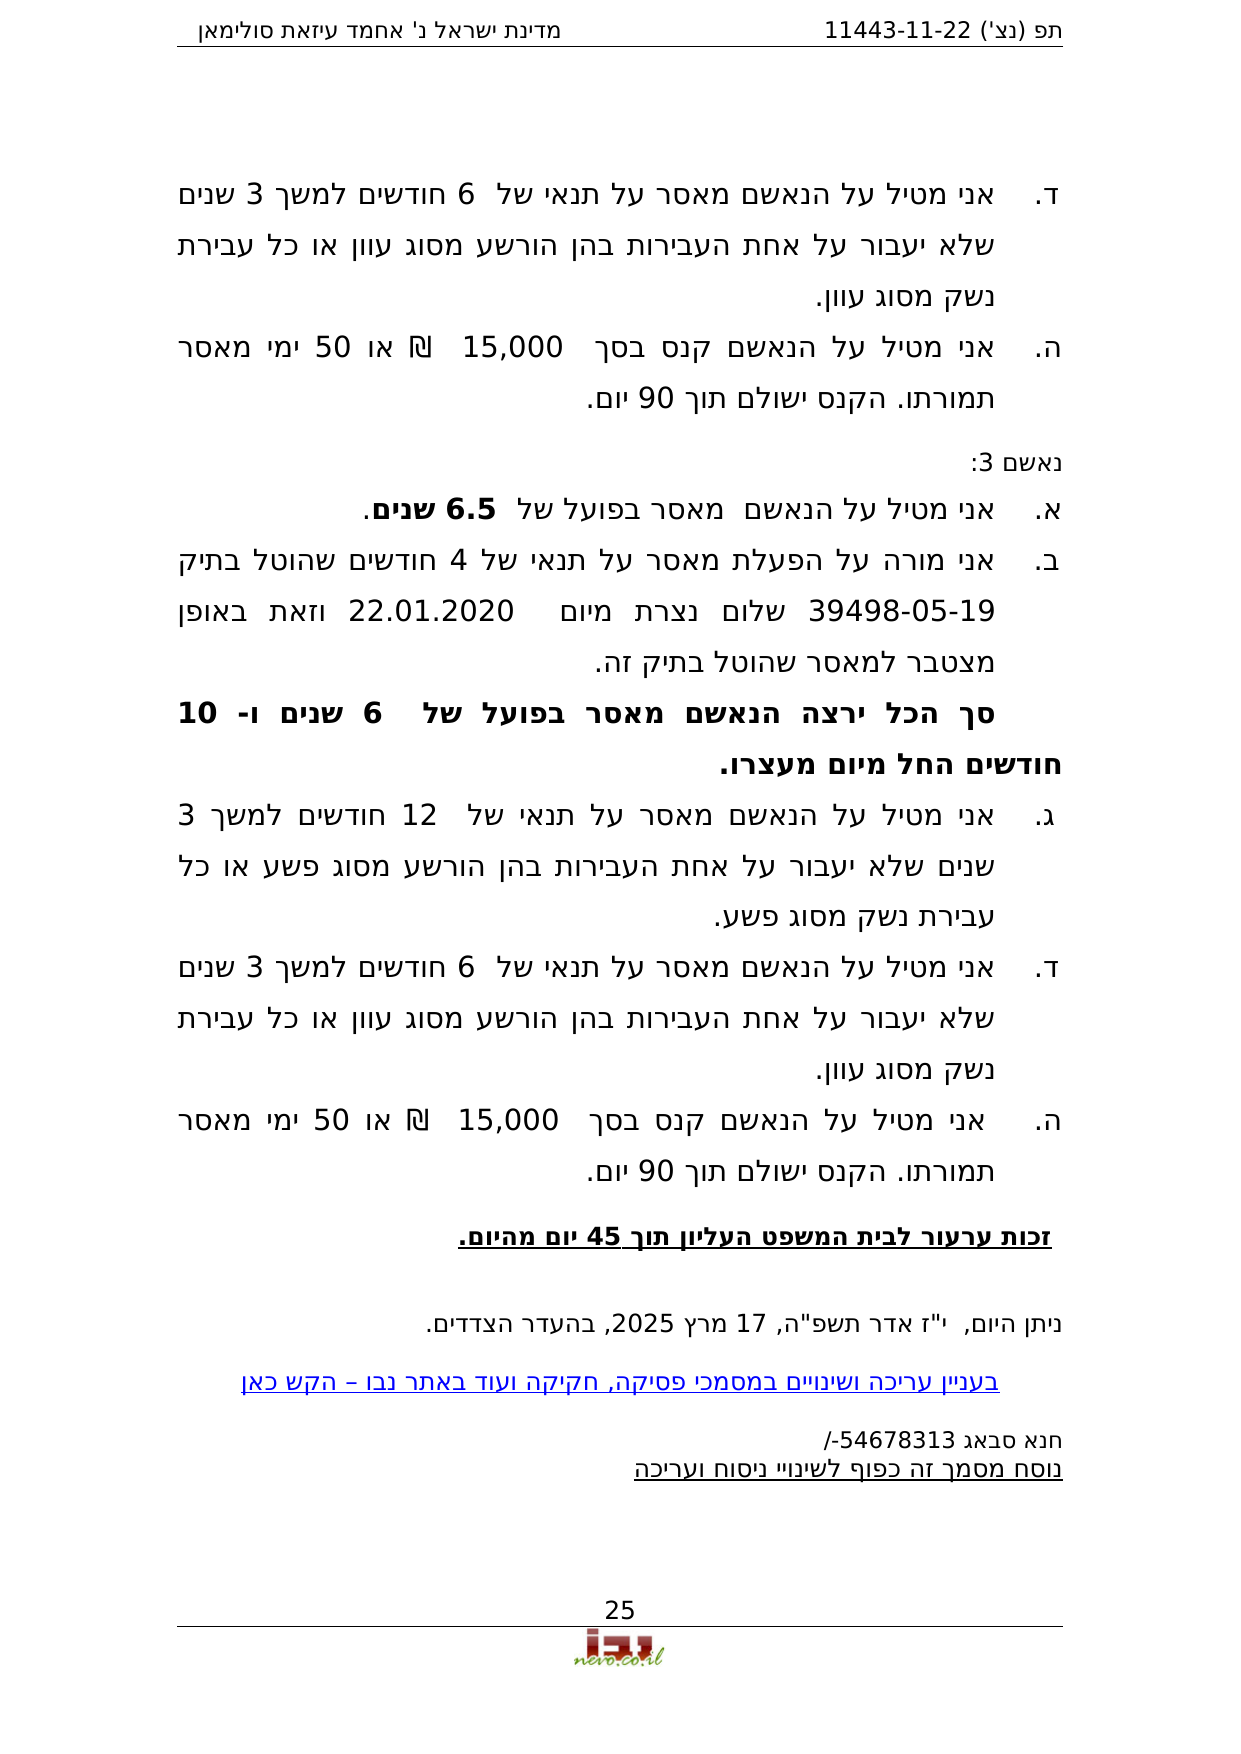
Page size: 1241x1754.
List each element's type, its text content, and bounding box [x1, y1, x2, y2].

text 54678313זכות ערעור לבית המשפט העליון תוך 45 יום מהיום. [177, 1222, 1063, 1251]
text סך הכל ירצה הנאשם מאסר בפועל של 6 שנים ו- 10 חודשים החל מיום מעצרו. [177, 696, 1063, 781]
list אני מטיל על הנאשם מאסר בפועל של 6.5 שנים. [177, 492, 1033, 526]
text בעניין עריכה ושינויים במסמכי פסיקה, חקיקה ועוד באתר נבו – הקש כאן [177, 1367, 1063, 1396]
text ניתן היום, י"ז אדר תשפ"ה, 17 מרץ 2025, בהעדר הצדדים. [177, 1309, 1063, 1338]
list אני מטיל על הנאשם מאסר על תנאי של 6 חודשים למשך 3 שנים שלא יעבור על אחת העבירות בהן הורשע מסוג עוון או כל עבירת נשק מסוג עוון. [177, 177, 1033, 313]
list אני מורה על הפעלת מאסר על תנאי של 4 חודשים שהוטל בתיק 39498-05-19 שלום נצרת מיום 22.01.2020 וזאת באופן מצטבר למאסר שהוטל בתיק זה. [177, 543, 1033, 679]
text נוסח מסמך זה כפוף לשינויי ניסוח ועריכה [177, 1454, 1063, 1483]
list אני מטיל על הנאשם מאסר על תנאי של 12 חודשים למשך 3 שנים שלא יעבור על אחת העבירות בהן הורשע מסוג פשע או כל עבירת נשק מסוג פשע. [177, 798, 1033, 934]
picture [574, 1628, 666, 1667]
text נאשם 3: [177, 448, 1063, 478]
list אני מטיל על הנאשם קנס בסך 15,000 ₪ או 50 ימי מאסר תמורתו. הקנס ישולם תוך 90 יום. [177, 330, 1033, 415]
list 5129371אני מטיל על הנאשם קנס בסך 15,000 ₪ או 50 ימי מאסר תמורתו. הקנס ישולם תוך 90 יום. [177, 1103, 1033, 1188]
text חנא סבאג 54678313-/ [177, 1427, 1063, 1454]
list אני מטיל על הנאשם מאסר על תנאי של 6 חודשים למשך 3 שנים שלא יעבור על אחת העבירות בהן הורשע מסוג עוון או כל עבירת נשק מסוג עוון. [177, 951, 1033, 1087]
